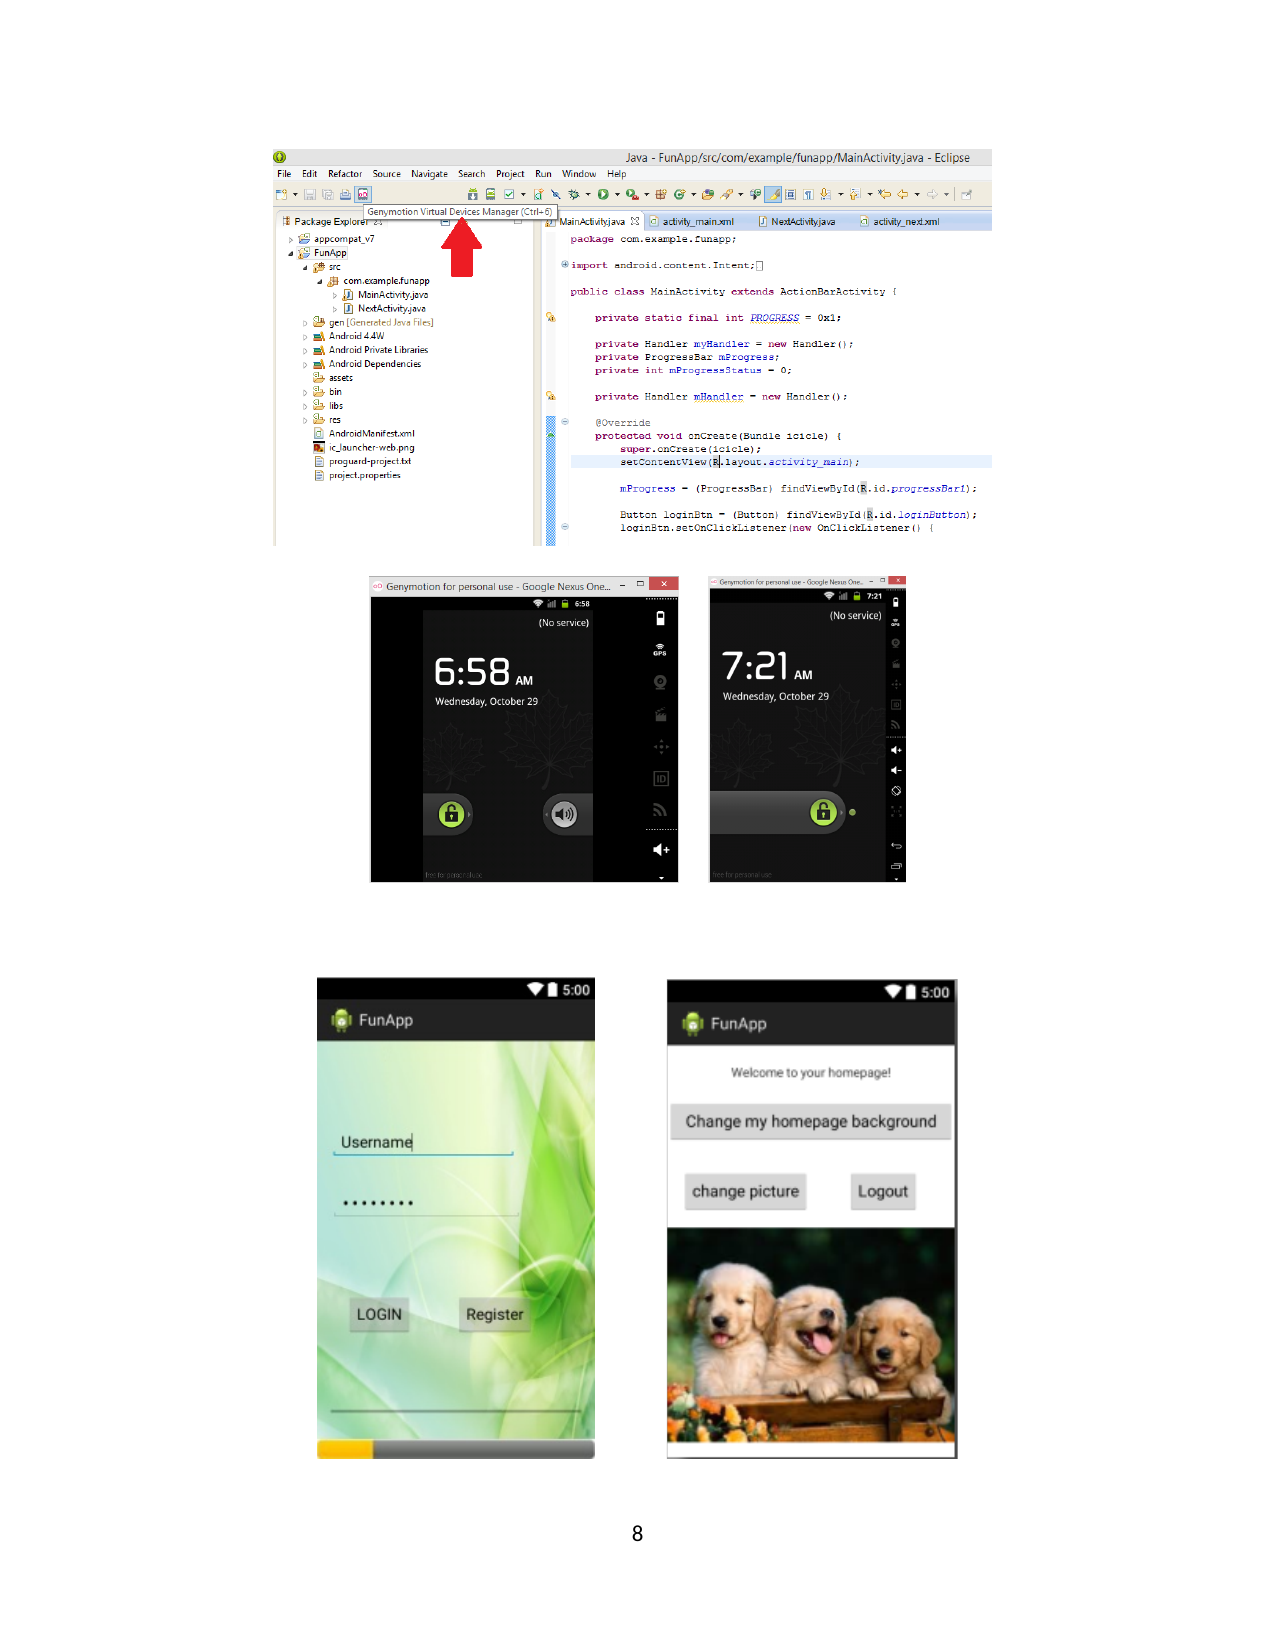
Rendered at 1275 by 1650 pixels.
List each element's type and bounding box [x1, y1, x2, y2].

picture [317, 977, 595, 1459]
picture [369, 576, 679, 883]
picture [273, 149, 1002, 552]
picture [708, 576, 906, 883]
picture [666, 979, 958, 1459]
